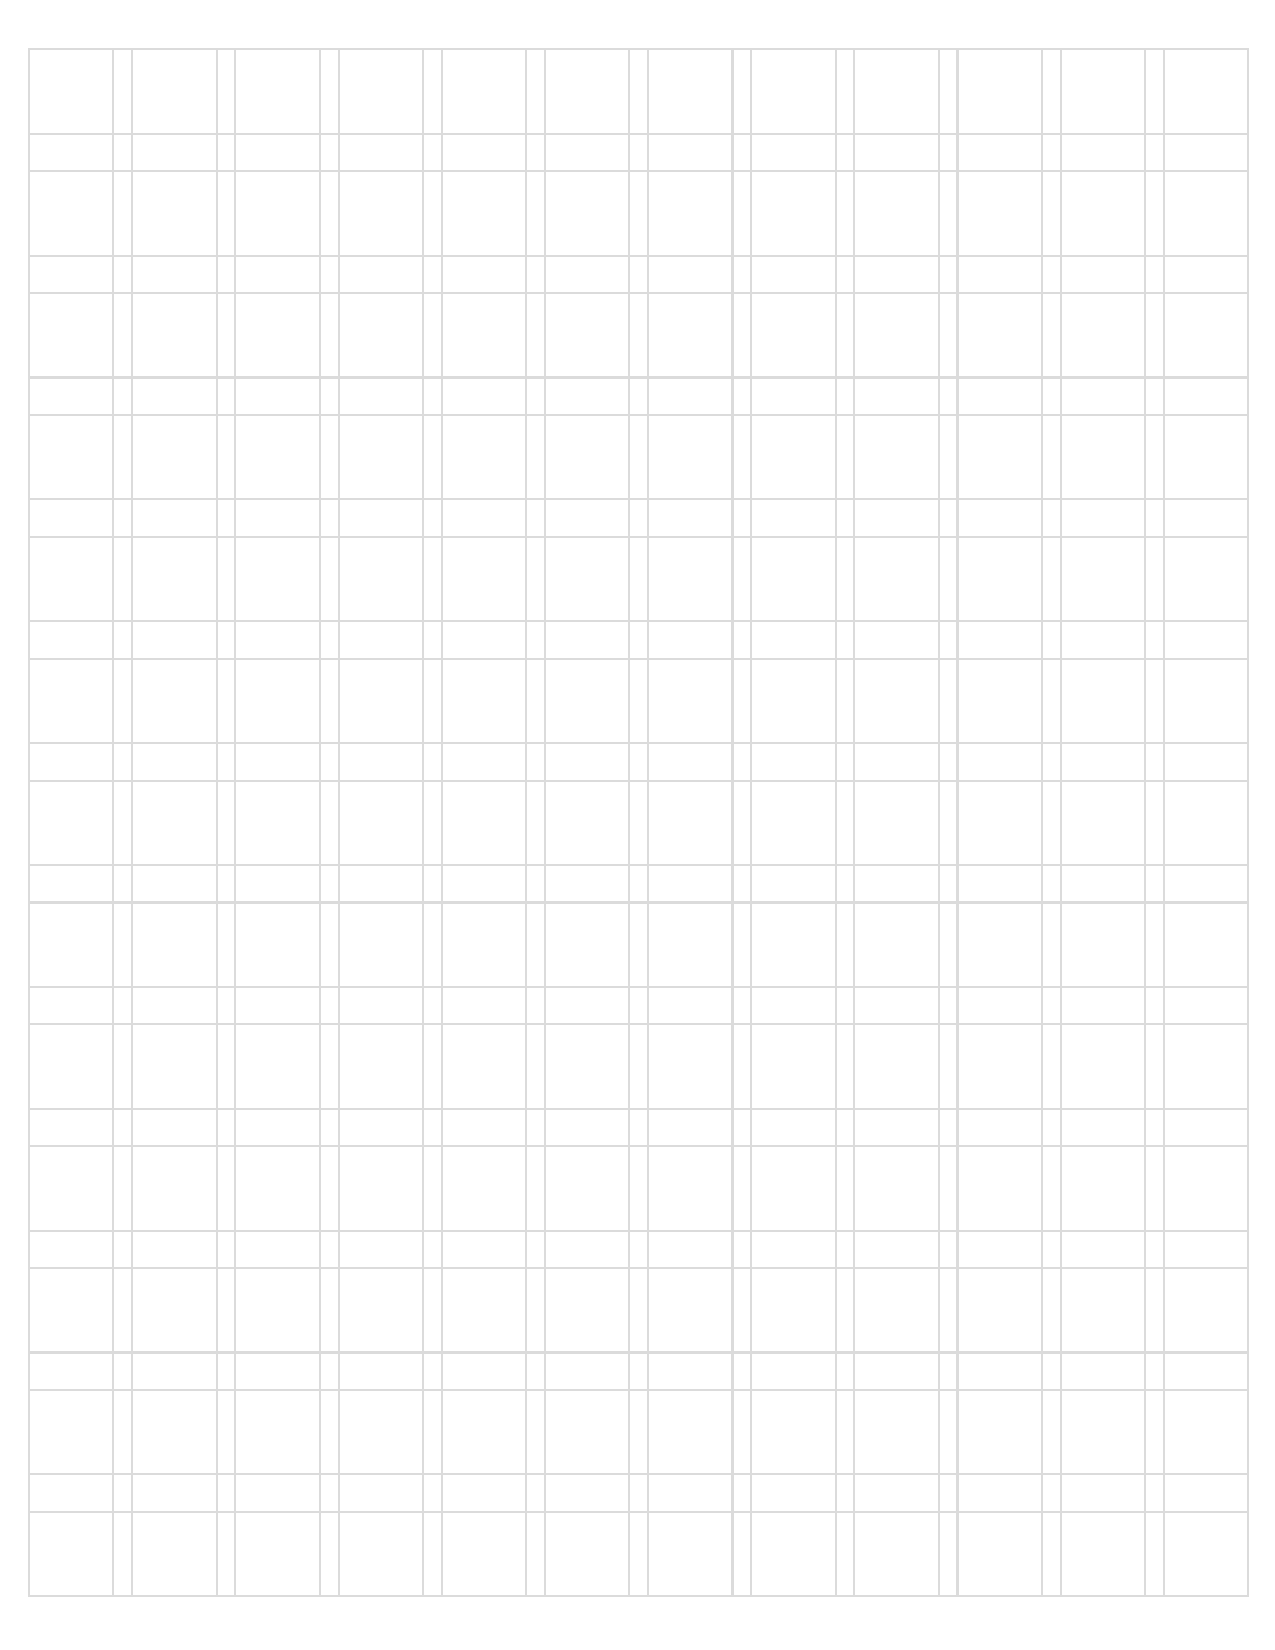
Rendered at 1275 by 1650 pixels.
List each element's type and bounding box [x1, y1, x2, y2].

table_cell [114, 257, 131, 292]
table_cell [527, 1147, 544, 1229]
table_cell [1146, 379, 1163, 414]
table_cell [546, 416, 628, 498]
table_cell [837, 1269, 853, 1351]
table_cell [855, 988, 938, 1023]
table_cell [1062, 660, 1144, 742]
table_header [734, 50, 750, 133]
table_cell [321, 744, 338, 779]
table_cell [649, 1391, 731, 1473]
table_cell [236, 1025, 319, 1108]
table_cell [734, 744, 750, 779]
table_cell [340, 1025, 422, 1108]
table_cell [1146, 416, 1163, 498]
table_cell [546, 622, 628, 658]
table_cell [114, 416, 131, 498]
table_cell [30, 416, 112, 498]
table_cell [734, 1513, 750, 1595]
table_cell [752, 866, 835, 901]
table_cell [218, 1475, 234, 1511]
table_cell [630, 172, 647, 254]
table_cell [340, 1354, 422, 1389]
table_cell [114, 135, 131, 170]
table_cell [133, 1269, 216, 1351]
table_cell [236, 988, 319, 1023]
table_cell [30, 1147, 112, 1229]
table_cell [630, 866, 647, 901]
table_cell [940, 1110, 956, 1145]
table_cell [752, 622, 835, 658]
table_cell [114, 379, 131, 414]
table_cell [1043, 1232, 1060, 1267]
table_cell [959, 744, 1041, 779]
table_cell [133, 1391, 216, 1473]
table_cell [630, 622, 647, 658]
table_cell [236, 622, 319, 658]
table_cell [443, 1025, 525, 1108]
table_cell [236, 1147, 319, 1229]
table_cell [546, 1475, 628, 1511]
table_cell [340, 416, 422, 498]
table_header [424, 50, 441, 133]
table_cell [30, 294, 112, 376]
table_cell [133, 1147, 216, 1229]
table_cell [546, 1269, 628, 1351]
table_cell [321, 1232, 338, 1267]
table_cell [734, 1391, 750, 1473]
table_cell [1146, 538, 1163, 620]
table_cell [546, 172, 628, 254]
table_cell [1146, 988, 1163, 1023]
table_cell [1062, 1269, 1144, 1351]
table_cell [527, 416, 544, 498]
table_cell [752, 988, 835, 1023]
table_cell [959, 1513, 1041, 1595]
table_cell [1146, 744, 1163, 779]
table_cell [1146, 1391, 1163, 1473]
table_cell [1043, 988, 1060, 1023]
table_cell [940, 1354, 956, 1389]
table_cell [340, 866, 422, 901]
table_cell [1062, 1025, 1144, 1108]
table_cell [1043, 1391, 1060, 1473]
table_cell [1146, 866, 1163, 901]
table_cell [1043, 622, 1060, 658]
table_cell [527, 257, 544, 292]
table_cell [837, 904, 853, 986]
table_cell [527, 866, 544, 901]
table_cell [527, 744, 544, 779]
table_cell [837, 135, 853, 170]
table_cell [340, 660, 422, 742]
table_cell [546, 538, 628, 620]
table_cell [133, 538, 216, 620]
table_cell [837, 172, 853, 254]
table_cell [855, 1147, 938, 1229]
table_cell [959, 988, 1041, 1023]
table_cell [236, 1354, 319, 1389]
table_cell [236, 416, 319, 498]
table_cell [649, 257, 731, 292]
table_cell [443, 1147, 525, 1229]
table_cell [443, 1232, 525, 1267]
table_cell [649, 1475, 731, 1511]
table_cell [546, 500, 628, 536]
table_cell [424, 1269, 441, 1351]
table_cell [236, 1269, 319, 1351]
table_cell [1043, 1513, 1060, 1595]
table_cell [236, 1475, 319, 1511]
table_cell [114, 1513, 131, 1595]
table_cell [649, 660, 731, 742]
table_cell [1165, 744, 1247, 779]
table_cell [546, 904, 628, 986]
table_cell [649, 1147, 731, 1229]
table_cell [1062, 257, 1144, 292]
table_cell [837, 538, 853, 620]
table_cell [649, 416, 731, 498]
table_cell [30, 538, 112, 620]
table_cell [855, 416, 938, 498]
table_header [546, 50, 628, 133]
table_cell [218, 782, 234, 864]
table_cell [1146, 1269, 1163, 1351]
table_cell [424, 379, 441, 414]
table_cell [443, 782, 525, 864]
table_cell [340, 172, 422, 254]
table_cell [837, 744, 853, 779]
table_cell [133, 660, 216, 742]
table_cell [546, 294, 628, 376]
table_cell [527, 538, 544, 620]
table_cell [30, 135, 112, 170]
table_cell [30, 1269, 112, 1351]
table_cell [218, 294, 234, 376]
table_cell [218, 416, 234, 498]
table_cell [424, 1391, 441, 1473]
table_cell [546, 1025, 628, 1108]
table_cell [752, 294, 835, 376]
table_cell [940, 135, 956, 170]
table_cell [940, 1147, 956, 1229]
table_cell [340, 379, 422, 414]
table_cell [114, 660, 131, 742]
table_cell [855, 379, 938, 414]
table_cell [527, 379, 544, 414]
table_cell [1043, 538, 1060, 620]
table_header [443, 50, 525, 133]
table_cell [1043, 416, 1060, 498]
table_header [114, 50, 131, 133]
table_cell [1165, 416, 1247, 498]
table_cell [546, 744, 628, 779]
table_cell [837, 1147, 853, 1229]
table_cell [1165, 1391, 1247, 1473]
table_cell [734, 135, 750, 170]
table_cell [236, 379, 319, 414]
table_cell [321, 1354, 338, 1389]
table_cell [1062, 866, 1144, 901]
table_cell [340, 988, 422, 1023]
table_cell [424, 1025, 441, 1108]
table_cell [424, 988, 441, 1023]
table_cell [1165, 1110, 1247, 1145]
table_cell [133, 904, 216, 986]
table_cell [1062, 1391, 1144, 1473]
table_cell [443, 379, 525, 414]
table_cell [1043, 1110, 1060, 1145]
table_cell [340, 1475, 422, 1511]
table_cell [649, 1354, 731, 1389]
table_cell [1165, 294, 1247, 376]
table_cell [630, 1513, 647, 1595]
table_cell [114, 1110, 131, 1145]
table_cell [321, 866, 338, 901]
table_cell [734, 294, 750, 376]
table_cell [855, 538, 938, 620]
table_cell [114, 500, 131, 536]
table_cell [546, 1513, 628, 1595]
table_cell [218, 660, 234, 742]
table_cell [527, 988, 544, 1023]
table_cell [133, 988, 216, 1023]
table_cell [1146, 1475, 1163, 1511]
table_cell [321, 135, 338, 170]
table_cell [752, 257, 835, 292]
table_cell [855, 1025, 938, 1108]
table_cell [321, 782, 338, 864]
table_cell [940, 294, 956, 376]
table_cell [218, 1147, 234, 1229]
table_cell [837, 866, 853, 901]
table_cell [1043, 660, 1060, 742]
table_cell [855, 1391, 938, 1473]
table_cell [30, 1513, 112, 1595]
table_cell [1062, 538, 1144, 620]
table_cell [649, 1513, 731, 1595]
table_cell [1146, 622, 1163, 658]
table_cell [752, 172, 835, 254]
table_cell [114, 294, 131, 376]
table_cell [424, 782, 441, 864]
table_cell [630, 379, 647, 414]
table_cell [837, 1354, 853, 1389]
table_cell [837, 500, 853, 536]
table_cell [114, 622, 131, 658]
table_cell [1165, 1354, 1247, 1389]
table_header [855, 50, 938, 133]
table_cell [752, 1354, 835, 1389]
table_cell [30, 500, 112, 536]
table_cell [1062, 379, 1144, 414]
table_cell [236, 660, 319, 742]
table_cell [1146, 1147, 1163, 1229]
table_cell [218, 744, 234, 779]
table_cell [959, 1025, 1041, 1108]
table_cell [340, 1232, 422, 1267]
table_cell [752, 500, 835, 536]
table_cell [1062, 1475, 1144, 1511]
table_cell [734, 1110, 750, 1145]
table_cell [443, 135, 525, 170]
table_cell [218, 622, 234, 658]
table_cell [959, 866, 1041, 901]
table_cell [443, 744, 525, 779]
table_cell [855, 1354, 938, 1389]
table_cell [114, 782, 131, 864]
table_cell [424, 538, 441, 620]
table_cell [752, 904, 835, 986]
table_cell [940, 1269, 956, 1351]
table_cell [940, 1513, 956, 1595]
table_cell [1165, 904, 1247, 986]
table_cell [321, 379, 338, 414]
table_cell [1146, 257, 1163, 292]
table_cell [649, 135, 731, 170]
table_header [959, 50, 1041, 133]
table_cell [630, 1147, 647, 1229]
table_cell [527, 660, 544, 742]
table_cell [959, 416, 1041, 498]
table_cell [236, 257, 319, 292]
table_cell [940, 1025, 956, 1108]
table_cell [443, 866, 525, 901]
table_cell [340, 135, 422, 170]
table_cell [630, 660, 647, 742]
table_cell [218, 866, 234, 901]
table_cell [527, 1475, 544, 1511]
table_cell [837, 782, 853, 864]
table_cell [321, 660, 338, 742]
table_cell [837, 379, 853, 414]
table_cell [114, 1025, 131, 1108]
table_cell [734, 1147, 750, 1229]
table_cell [1165, 538, 1247, 620]
table_cell [1165, 379, 1247, 414]
table_cell [527, 1232, 544, 1267]
table_cell [133, 416, 216, 498]
table_cell [340, 257, 422, 292]
table_cell [959, 1269, 1041, 1351]
table_cell [630, 1391, 647, 1473]
table_cell [940, 500, 956, 536]
table_cell [443, 416, 525, 498]
table_cell [959, 500, 1041, 536]
table_cell [734, 257, 750, 292]
table_cell [1062, 135, 1144, 170]
table_cell [443, 1269, 525, 1351]
table_cell [752, 1147, 835, 1229]
table_cell [1146, 1025, 1163, 1108]
table_cell [527, 904, 544, 986]
table_cell [1165, 1232, 1247, 1267]
table_cell [340, 904, 422, 986]
table_cell [1043, 1147, 1060, 1229]
table_cell [649, 904, 731, 986]
table_header [133, 50, 216, 133]
table_cell [424, 866, 441, 901]
table_cell [752, 1513, 835, 1595]
table_cell [30, 172, 112, 254]
table_cell [114, 1269, 131, 1351]
table_cell [1165, 172, 1247, 254]
table_cell [1062, 1110, 1144, 1145]
table_header [630, 50, 647, 133]
table_cell [527, 135, 544, 170]
table_cell [630, 1110, 647, 1145]
table_cell [133, 1232, 216, 1267]
table_cell [959, 135, 1041, 170]
table_cell [630, 538, 647, 620]
table_cell [959, 660, 1041, 742]
table_cell [133, 1354, 216, 1389]
table_cell [1062, 988, 1144, 1023]
table_cell [752, 1025, 835, 1108]
table_cell [443, 172, 525, 254]
table_cell [424, 622, 441, 658]
table_cell [30, 257, 112, 292]
table_cell [340, 622, 422, 658]
table_header [1165, 50, 1247, 133]
table_cell [236, 904, 319, 986]
table_cell [1043, 866, 1060, 901]
table_cell [959, 538, 1041, 620]
table_cell [734, 866, 750, 901]
table_cell [1146, 1513, 1163, 1595]
table_header [218, 50, 234, 133]
table_header [527, 50, 544, 133]
table_cell [443, 1391, 525, 1473]
table_cell [30, 866, 112, 901]
table_cell [30, 1110, 112, 1145]
table_cell [940, 416, 956, 498]
table_cell [424, 1513, 441, 1595]
table_cell [133, 866, 216, 901]
table_cell [218, 135, 234, 170]
table_cell [114, 1354, 131, 1389]
table_cell [218, 1391, 234, 1473]
table_cell [133, 1475, 216, 1511]
table_cell [837, 1513, 853, 1595]
table_cell [837, 988, 853, 1023]
table_cell [940, 744, 956, 779]
table_cell [855, 744, 938, 779]
table_cell [236, 172, 319, 254]
table_cell [114, 538, 131, 620]
table_cell [218, 1232, 234, 1267]
table_cell [649, 538, 731, 620]
table_cell [424, 660, 441, 742]
table_header [649, 50, 731, 133]
table_cell [236, 500, 319, 536]
table_cell [321, 1147, 338, 1229]
table_header [236, 50, 319, 133]
table_cell [649, 1269, 731, 1351]
table_cell [855, 622, 938, 658]
table_cell [546, 1147, 628, 1229]
table_cell [940, 257, 956, 292]
table_cell [752, 135, 835, 170]
table_cell [236, 782, 319, 864]
table_cell [630, 135, 647, 170]
table_cell [236, 1110, 319, 1145]
table_cell [1165, 622, 1247, 658]
table_cell [630, 782, 647, 864]
table_cell [236, 1513, 319, 1595]
table_cell [527, 782, 544, 864]
table_cell [340, 1269, 422, 1351]
table_cell [752, 1391, 835, 1473]
table_cell [527, 1269, 544, 1351]
table_cell [321, 622, 338, 658]
table_cell [546, 1232, 628, 1267]
table_cell [218, 1513, 234, 1595]
table_cell [424, 1147, 441, 1229]
table_cell [218, 904, 234, 986]
table_cell [321, 1269, 338, 1351]
table_cell [218, 172, 234, 254]
table_cell [630, 904, 647, 986]
table_header [321, 50, 338, 133]
table_cell [734, 1269, 750, 1351]
table_cell [855, 135, 938, 170]
table_cell [1165, 660, 1247, 742]
table_cell [1062, 744, 1144, 779]
table_cell [734, 622, 750, 658]
table_cell [752, 538, 835, 620]
table_cell [1062, 500, 1144, 536]
table_cell [940, 379, 956, 414]
table_cell [630, 257, 647, 292]
table_cell [734, 379, 750, 414]
table_cell [734, 1475, 750, 1511]
table_cell [1165, 1475, 1247, 1511]
table_cell [133, 172, 216, 254]
table_cell [30, 660, 112, 742]
table_cell [1043, 294, 1060, 376]
table_cell [940, 782, 956, 864]
table_cell [1146, 1354, 1163, 1389]
table_cell [837, 257, 853, 292]
table_cell [752, 379, 835, 414]
table_cell [1043, 1269, 1060, 1351]
table_cell [340, 500, 422, 536]
table_cell [752, 1475, 835, 1511]
table_cell [855, 1269, 938, 1351]
table_cell [940, 1232, 956, 1267]
table_cell [443, 1354, 525, 1389]
table_cell [1165, 988, 1247, 1023]
table_cell [443, 294, 525, 376]
table_cell [855, 500, 938, 536]
table_cell [1165, 782, 1247, 864]
table_cell [855, 294, 938, 376]
table_cell [649, 294, 731, 376]
table_cell [630, 1232, 647, 1267]
table_cell [546, 1354, 628, 1389]
table_cell [1165, 257, 1247, 292]
table_cell [855, 904, 938, 986]
table_cell [959, 1391, 1041, 1473]
table_cell [734, 660, 750, 742]
table_cell [114, 172, 131, 254]
table_cell [649, 379, 731, 414]
table_cell [133, 135, 216, 170]
table_cell [837, 622, 853, 658]
table_cell [1165, 1025, 1247, 1108]
table_cell [630, 294, 647, 376]
table_cell [114, 1147, 131, 1229]
table_cell [321, 1110, 338, 1145]
table_cell [959, 257, 1041, 292]
table_cell [1062, 1354, 1144, 1389]
table_cell [1062, 904, 1144, 986]
table_cell [321, 1391, 338, 1473]
table_cell [1062, 1513, 1144, 1595]
table_cell [133, 500, 216, 536]
table_cell [321, 257, 338, 292]
table_cell [1146, 500, 1163, 536]
table_cell [30, 622, 112, 658]
table_cell [1043, 1354, 1060, 1389]
table_cell [546, 660, 628, 742]
table_header [30, 50, 112, 133]
table_cell [133, 379, 216, 414]
table_cell [133, 257, 216, 292]
table_cell [734, 1025, 750, 1108]
table_cell [114, 1232, 131, 1267]
table_cell [855, 660, 938, 742]
table_cell [1043, 1025, 1060, 1108]
table_cell [752, 660, 835, 742]
table_cell [340, 782, 422, 864]
table_cell [855, 1110, 938, 1145]
table_cell [752, 1232, 835, 1267]
table_cell [1146, 660, 1163, 742]
table_cell [340, 294, 422, 376]
table_cell [443, 660, 525, 742]
table_cell [340, 538, 422, 620]
table_cell [114, 1475, 131, 1511]
table_cell [30, 379, 112, 414]
table_cell [1043, 379, 1060, 414]
table_cell [649, 1110, 731, 1145]
table_cell [218, 500, 234, 536]
table_cell [1062, 294, 1144, 376]
table_cell [236, 744, 319, 779]
table_cell [855, 1513, 938, 1595]
table_cell [1043, 257, 1060, 292]
table_cell [855, 257, 938, 292]
table_cell [321, 500, 338, 536]
table_cell [734, 988, 750, 1023]
table_cell [321, 538, 338, 620]
table_cell [340, 744, 422, 779]
table_cell [340, 1110, 422, 1145]
table_cell [734, 538, 750, 620]
table_cell [1062, 1147, 1144, 1229]
table_cell [218, 1269, 234, 1351]
table_cell [959, 172, 1041, 254]
table_cell [1062, 1232, 1144, 1267]
table_cell [321, 904, 338, 986]
table_cell [837, 1391, 853, 1473]
table_cell [752, 416, 835, 498]
table_cell [443, 1110, 525, 1145]
table_cell [940, 538, 956, 620]
table_cell [321, 172, 338, 254]
table_cell [1043, 135, 1060, 170]
table_cell [424, 416, 441, 498]
table_cell [30, 782, 112, 864]
table_cell [630, 744, 647, 779]
table_cell [940, 866, 956, 901]
table_cell [133, 744, 216, 779]
table_cell [959, 1232, 1041, 1267]
table_cell [236, 538, 319, 620]
table_cell [546, 135, 628, 170]
table_cell [218, 1025, 234, 1108]
table_cell [1043, 500, 1060, 536]
table_cell [236, 1391, 319, 1473]
table_cell [649, 988, 731, 1023]
table_cell [959, 622, 1041, 658]
table_cell [30, 904, 112, 986]
table_cell [527, 172, 544, 254]
table_cell [30, 1354, 112, 1389]
table_cell [1165, 1147, 1247, 1229]
table_cell [959, 904, 1041, 986]
table_cell [1165, 500, 1247, 536]
table_cell [752, 744, 835, 779]
table_cell [1062, 622, 1144, 658]
table_cell [424, 1475, 441, 1511]
table_cell [855, 1232, 938, 1267]
table_cell [1043, 744, 1060, 779]
table_cell [114, 904, 131, 986]
table_cell [321, 1025, 338, 1108]
table_cell [340, 1513, 422, 1595]
table_cell [133, 782, 216, 864]
table_cell [424, 257, 441, 292]
table_cell [321, 416, 338, 498]
table_cell [734, 416, 750, 498]
table_cell [649, 1025, 731, 1108]
table_cell [1043, 1475, 1060, 1511]
table_cell [30, 1232, 112, 1267]
table_cell [114, 1391, 131, 1473]
table_cell [133, 1110, 216, 1145]
table_cell [443, 1513, 525, 1595]
table_cell [443, 500, 525, 536]
table_header [1062, 50, 1144, 133]
table_cell [443, 904, 525, 986]
table_cell [424, 1110, 441, 1145]
table_cell [546, 988, 628, 1023]
table_cell [30, 744, 112, 779]
table_cell [649, 500, 731, 536]
table_cell [218, 1110, 234, 1145]
table_cell [527, 294, 544, 376]
table_cell [1146, 1232, 1163, 1267]
table_cell [424, 1232, 441, 1267]
table_cell [630, 988, 647, 1023]
table_cell [443, 538, 525, 620]
table_cell [649, 622, 731, 658]
table_cell [837, 1025, 853, 1108]
table_cell [114, 866, 131, 901]
table_cell [546, 866, 628, 901]
table_cell [133, 622, 216, 658]
table_cell [1062, 172, 1144, 254]
table_cell [649, 1232, 731, 1267]
table_cell [114, 744, 131, 779]
table_cell [959, 379, 1041, 414]
table_cell [1146, 294, 1163, 376]
table_cell [546, 1391, 628, 1473]
table_cell [837, 416, 853, 498]
table_cell [649, 782, 731, 864]
table_cell [752, 1269, 835, 1351]
table_cell [424, 1354, 441, 1389]
table_cell [1165, 866, 1247, 901]
table_header [1146, 50, 1163, 133]
table_cell [630, 416, 647, 498]
table_cell [959, 1475, 1041, 1511]
table_cell [1146, 135, 1163, 170]
table_cell [1146, 904, 1163, 986]
table_cell [527, 1391, 544, 1473]
table_cell [527, 622, 544, 658]
table_cell [940, 1391, 956, 1473]
table_cell [1146, 172, 1163, 254]
table_cell [236, 294, 319, 376]
table_cell [1165, 135, 1247, 170]
table_cell [1146, 1110, 1163, 1145]
table_cell [133, 1025, 216, 1108]
table_cell [321, 988, 338, 1023]
table_cell [443, 257, 525, 292]
table_cell [527, 1354, 544, 1389]
table_cell [959, 294, 1041, 376]
table_cell [649, 744, 731, 779]
table_cell [1165, 1269, 1247, 1351]
table_cell [940, 1475, 956, 1511]
table_cell [30, 988, 112, 1023]
table_cell [837, 660, 853, 742]
table_cell [959, 1354, 1041, 1389]
table_cell [752, 1110, 835, 1145]
table_cell [321, 1475, 338, 1511]
table_header [940, 50, 956, 133]
table_cell [218, 257, 234, 292]
table_cell [218, 988, 234, 1023]
table_cell [527, 1110, 544, 1145]
table_cell [340, 1147, 422, 1229]
table_header [1043, 50, 1060, 133]
table_cell [649, 866, 731, 901]
table_cell [752, 782, 835, 864]
table_cell [959, 782, 1041, 864]
table_cell [321, 294, 338, 376]
table_cell [959, 1110, 1041, 1145]
table_cell [114, 988, 131, 1023]
table_cell [1043, 904, 1060, 986]
table_cell [321, 1513, 338, 1595]
table_cell [630, 500, 647, 536]
table_cell [837, 1232, 853, 1267]
table_cell [424, 904, 441, 986]
table_cell [630, 1269, 647, 1351]
table_cell [218, 538, 234, 620]
table_cell [443, 988, 525, 1023]
table_cell [734, 1232, 750, 1267]
table_cell [218, 1354, 234, 1389]
table_cell [424, 135, 441, 170]
table_cell [30, 1475, 112, 1511]
table_cell [546, 782, 628, 864]
table_cell [959, 1147, 1041, 1229]
table_cell [734, 782, 750, 864]
table_cell [734, 500, 750, 536]
table_cell [940, 988, 956, 1023]
table_cell [734, 1354, 750, 1389]
table_cell [546, 379, 628, 414]
table_cell [940, 622, 956, 658]
table_header [752, 50, 835, 133]
table_cell [855, 1475, 938, 1511]
table_cell [443, 1475, 525, 1511]
table_cell [630, 1025, 647, 1108]
table_cell [527, 1513, 544, 1595]
table_cell [1165, 1513, 1247, 1595]
table_cell [236, 135, 319, 170]
table_cell [424, 172, 441, 254]
table_cell [837, 294, 853, 376]
table_cell [236, 1232, 319, 1267]
table_cell [424, 744, 441, 779]
table_cell [1043, 172, 1060, 254]
table_cell [837, 1110, 853, 1145]
table_cell [443, 622, 525, 658]
table_cell [630, 1354, 647, 1389]
table_header [837, 50, 853, 133]
table_cell [1062, 416, 1144, 498]
table_cell [649, 172, 731, 254]
table_cell [940, 172, 956, 254]
table_cell [340, 1391, 422, 1473]
table_cell [546, 1110, 628, 1145]
table_cell [855, 782, 938, 864]
table_header [340, 50, 422, 133]
table_cell [837, 1475, 853, 1511]
table_cell [424, 294, 441, 376]
table_cell [734, 904, 750, 986]
table_cell [940, 660, 956, 742]
table_cell [133, 294, 216, 376]
table_cell [1146, 782, 1163, 864]
table_cell [940, 904, 956, 986]
table_cell [527, 1025, 544, 1108]
table_cell [1043, 782, 1060, 864]
table_cell [30, 1391, 112, 1473]
table_cell [236, 866, 319, 901]
table_cell [133, 1513, 216, 1595]
table_cell [1062, 782, 1144, 864]
table_cell [30, 1025, 112, 1108]
table_cell [734, 172, 750, 254]
table_cell [527, 500, 544, 536]
table_cell [546, 257, 628, 292]
table_cell [630, 1475, 647, 1511]
table_cell [424, 500, 441, 536]
table_cell [855, 172, 938, 254]
table_cell [855, 866, 938, 901]
table_cell [218, 379, 234, 414]
